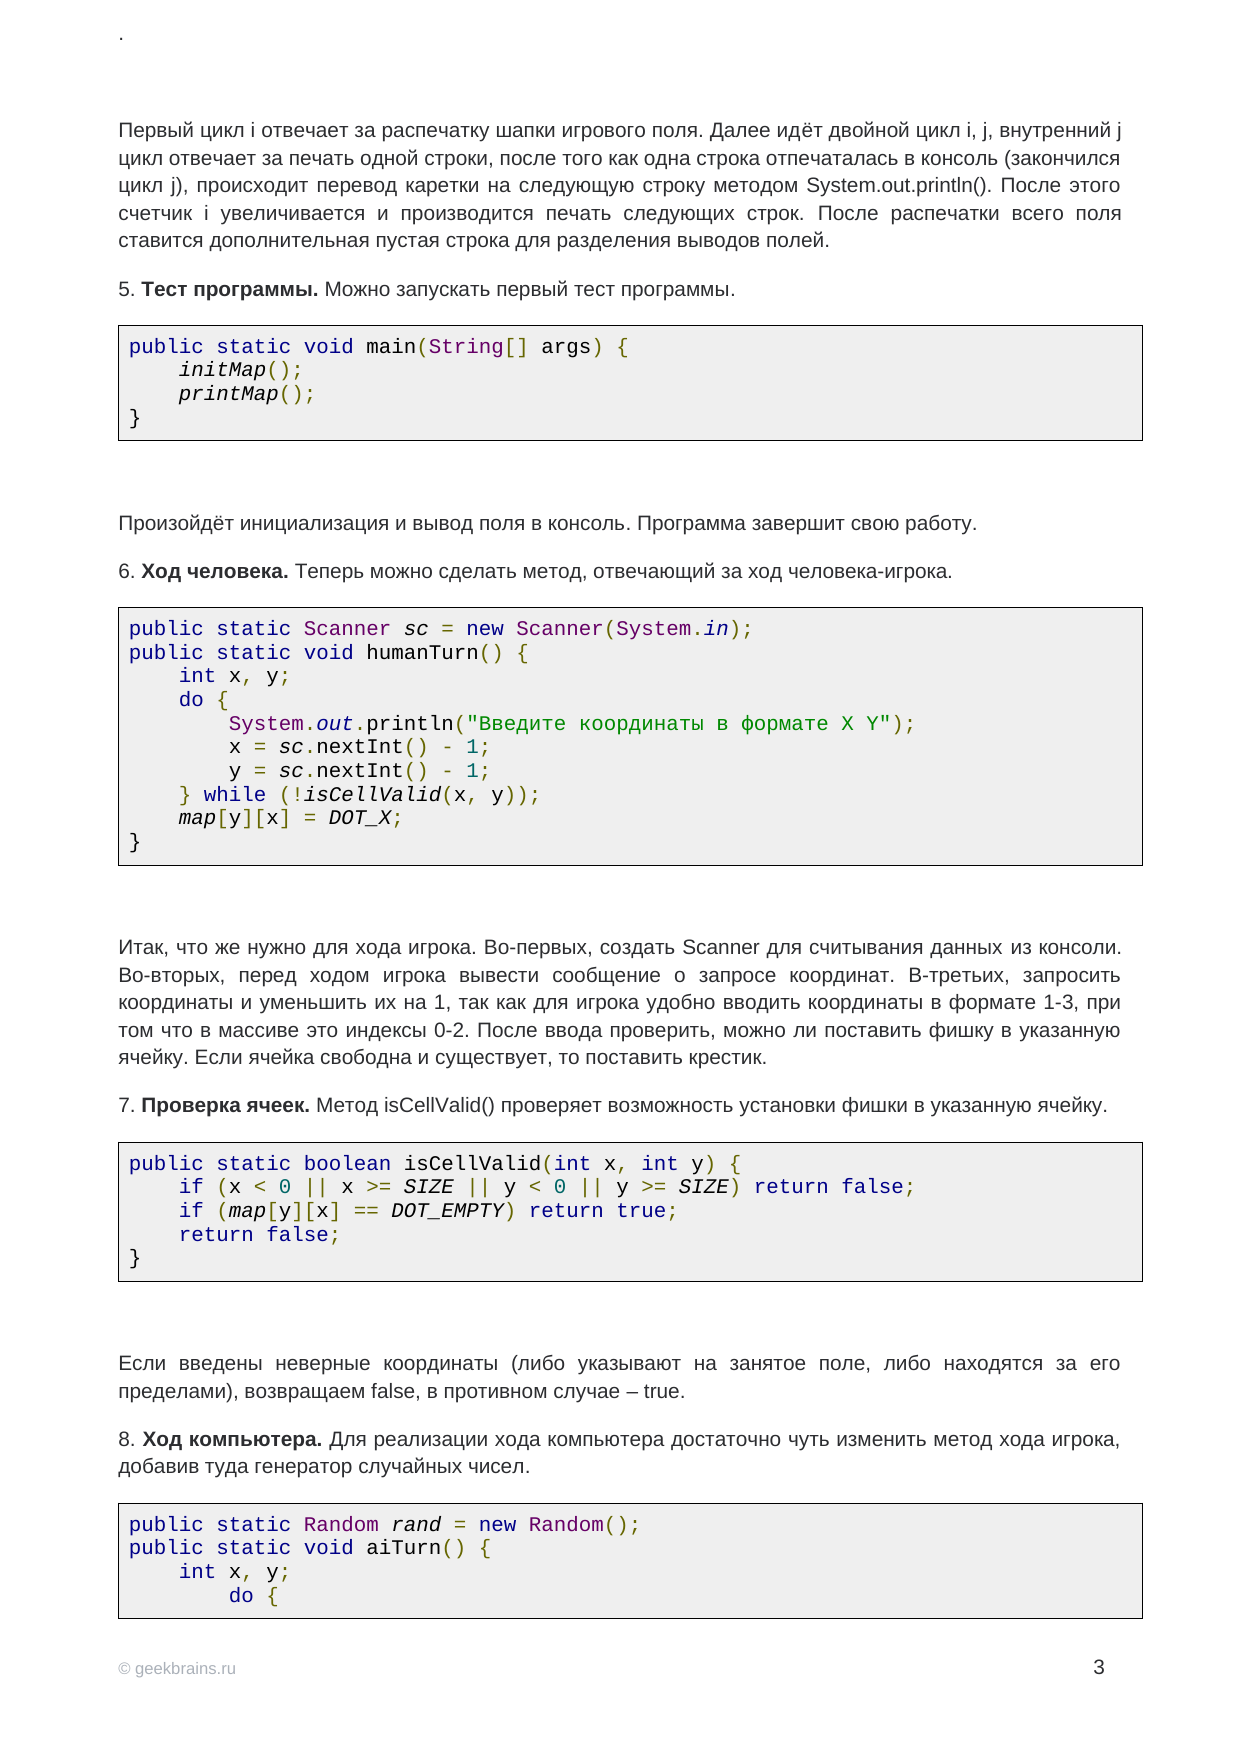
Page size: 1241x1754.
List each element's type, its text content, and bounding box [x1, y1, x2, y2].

text 8. Ход компьютера. Для реализации хода компьютера достаточно чуть изменить метод хода игрока, добавив туда генератор случайных чисел. [118, 1427, 1122, 1478]
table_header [119, 1504, 1142, 1618]
text 5. Тест программы. Можно запускать первый тест программы. [118, 276, 1122, 300]
text 7. Проверка ячеек. Метод isCellValid() проверяет возможность установки фишки в указанную ячейку. [118, 1093, 1122, 1117]
text Итак, что же нужно для хода игрока. Во-первых, создать Scanner для считывания данных из консоли. Во-вторых, перед ходом игрока вывести сообщение о запросе координат. В-третьих, запросить координаты и уменьшить их на 1, так как для игрока удобно вводить координаты в формате 1-3, при том что в массиве это индексы 0-2. После ввода проверить, можно ли поставить фишку в указанную ячейку. Если ячейка свободна и существует, то поставить крестик. [118, 935, 1122, 1069]
text Если введены неверные координаты (либо указывают на занятое поле, либо находятся за его пределами), возвращаем false, в противном случае – true. [118, 1351, 1122, 1402]
text Произойдёт инициализация и вывод поля в консоль. Программа завершит свою работу. [118, 511, 1122, 534]
text 6. Ход человека. Теперь можно сделать метод, отвечающий за ход человека-игрока. [118, 559, 1122, 583]
table_header public static void main(String[] args) { initMap(); printMap(); } [119, 326, 1142, 440]
text Первый цикл i отвечает за распечатку шапки игрового поля. Далее идёт двойной цикл i, j, внутренний j цикл отвечает за печать одной строки, после того как одна строка отпечаталась в консоль (закончился цикл j), происходит перевод каретки на следующую строку методом System.out.println(). После этого счетчик i увеличивается и производится печать следующих строк. После распечатки всего поля ставится дополнительная пустая строка для разделения выводов полей. [118, 118, 1122, 252]
table_header public static boolean isCellValid(int x, int y) { if (x < 0 || x >= SIZE || y < 0 || y >= SIZE) return false; if (map[y][x] == DOT_EMPTY) return true; return false; } [119, 1143, 1142, 1281]
table_header public static Scanner sc = new Scanner(System.in); public static void humanTurn() { int x, y; do { System.out.println("Введите координаты в формате X Y"); x = sc.nextInt() - 1; y = sc.nextInt() - 1; } while (!isCellValid(x, y)); map[y][x] = DOT_X; } [119, 608, 1142, 865]
